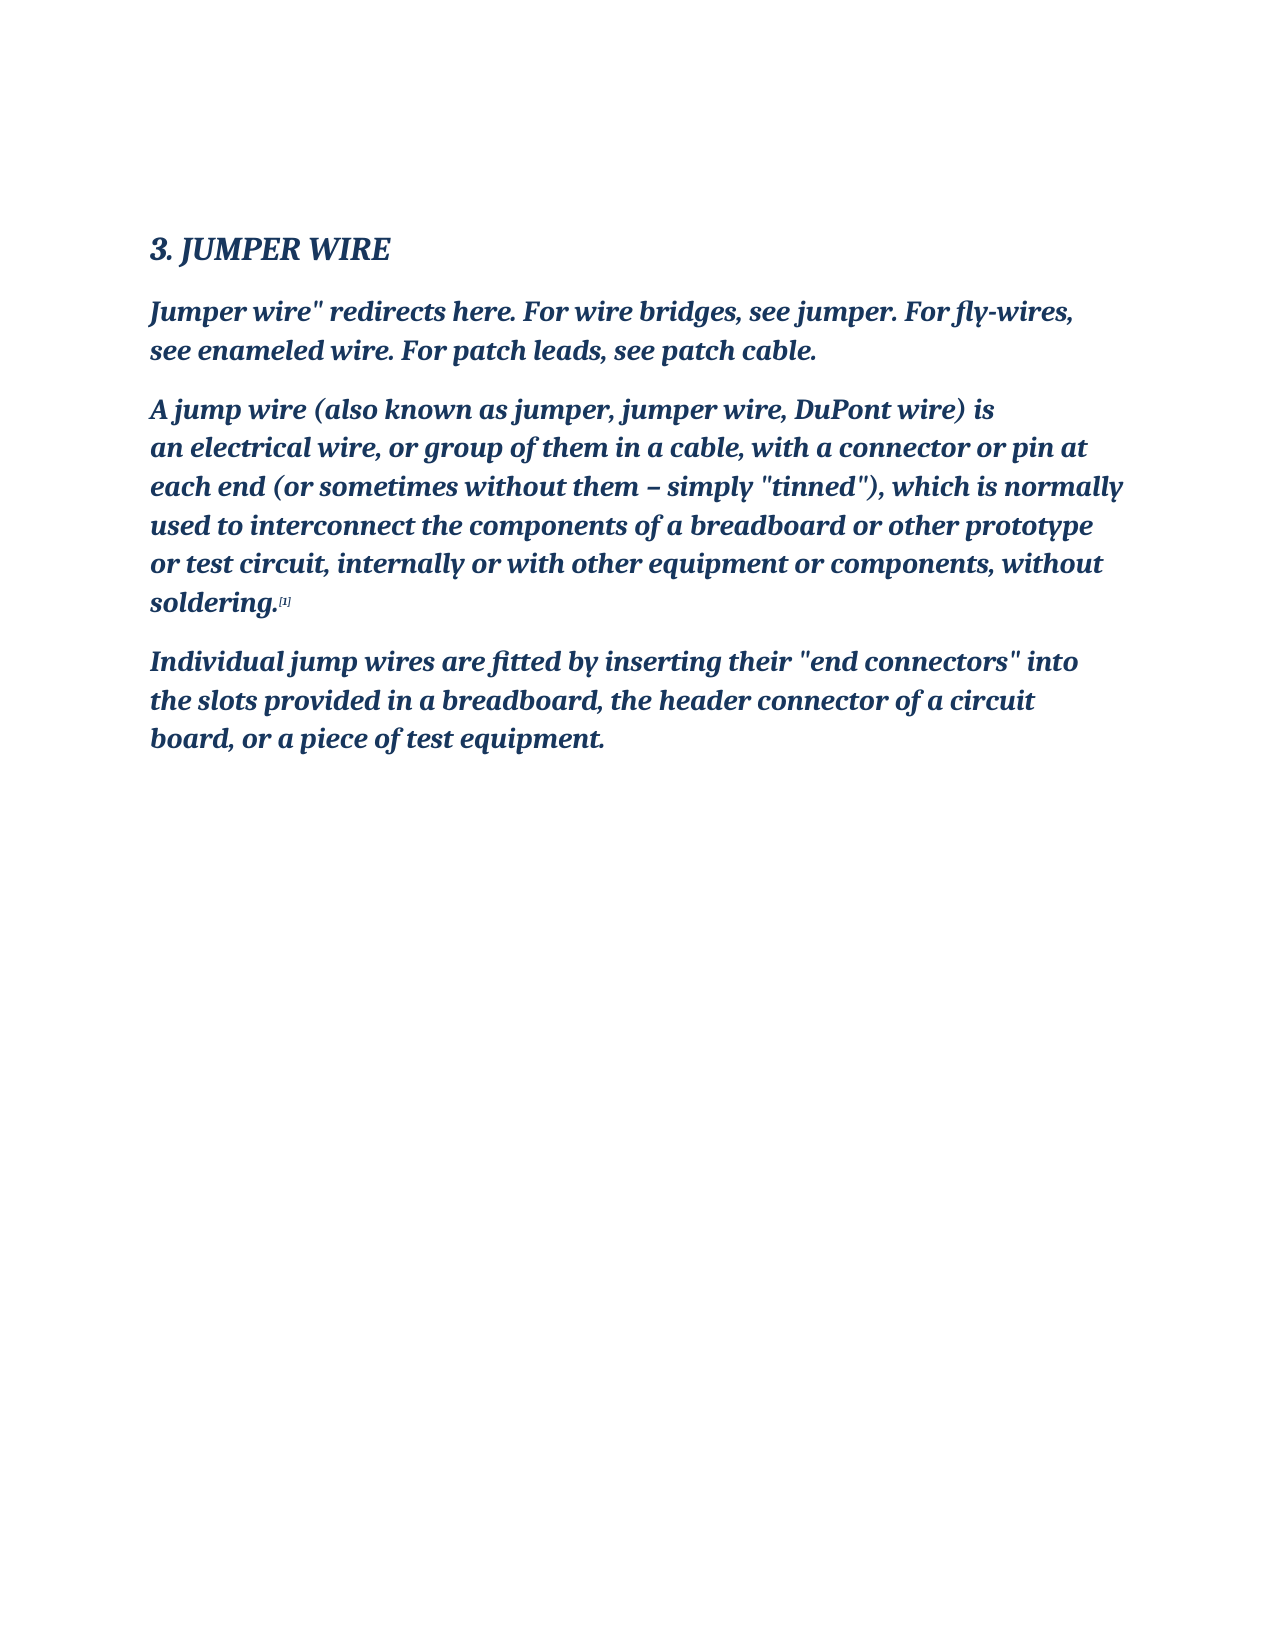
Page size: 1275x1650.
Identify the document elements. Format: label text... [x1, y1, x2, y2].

subtitle A jump wire (also known as jumper, jumper wire, DuPont wire) is an electrical wire, or group of them in a cable, with a connector or pin at each end (or sometimes without them – simply "tinned"), which is normally used to interconnect the components of a breadboard or other prototype or test circuit, internally or with other equipment or components, without soldering.[1] [150, 393, 1125, 619]
subtitle Jumper wire" redirects here. For wire bridges, see jumper. For fly-wires, see enameled wire. For patch leads, see patch cable. [150, 295, 1125, 367]
subtitle Individual jump wires are fitted by inserting their "end connectors" into the slots provided in a breadboard, the header connector of a circuit board, or a piece of test equipment. [150, 645, 1125, 756]
subtitle 3. JUMPER WIRE [150, 230, 1125, 268]
